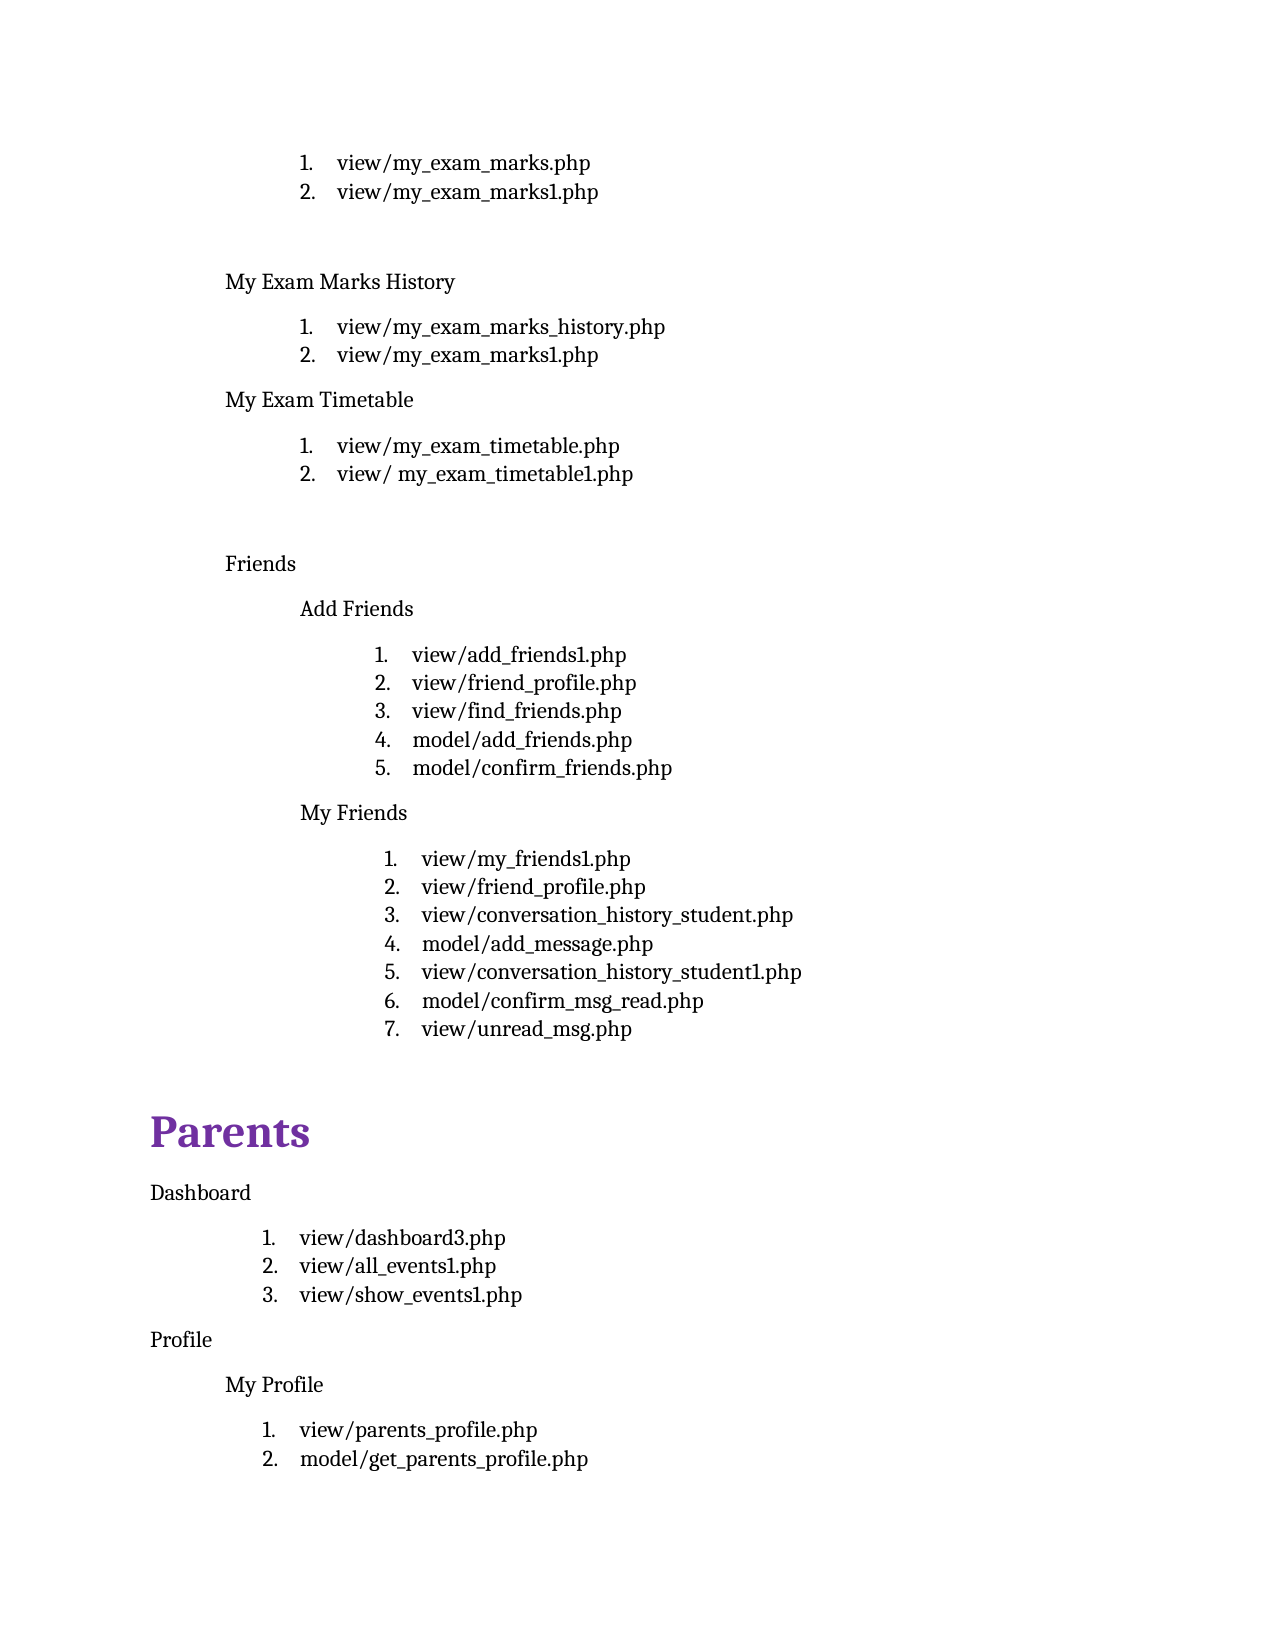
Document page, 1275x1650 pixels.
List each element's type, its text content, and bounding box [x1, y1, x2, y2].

text My Friends [300, 800, 1125, 827]
list view/friend_profile.php [384, 874, 1125, 900]
list view/conversation_history_student1.php [384, 959, 1125, 985]
text Friends [225, 551, 1125, 577]
list model/add_message.php [384, 931, 1125, 957]
list model/get_parents_profile.php [262, 1445, 1125, 1472]
list view/my_exam_marks1.php [300, 178, 1125, 205]
list view/unread_msg.php [384, 1016, 1125, 1042]
list view/ my_exam_timetable1.php [300, 461, 1125, 487]
list view/my_exam_timetable.php [300, 432, 1125, 459]
text My Exam Timetable [150, 387, 1125, 414]
list view/friend_profile.php [375, 670, 1125, 696]
text My Exam Marks History [150, 269, 1125, 295]
list view/parents_profile.php [262, 1417, 1125, 1443]
text Parents [150, 1106, 1125, 1159]
list view/find_friends.php [375, 698, 1125, 724]
list view/my_friends1.php [384, 845, 1125, 872]
list view/all_events1.php [262, 1253, 1125, 1279]
list view/my_exam_marks_history.php [300, 314, 1125, 340]
text My Profile [150, 1372, 1125, 1398]
list view/my_exam_marks.php [300, 150, 1125, 176]
list view/add_friends1.php [375, 641, 1125, 668]
text Profile [150, 1327, 1125, 1353]
list view/conversation_history_student.php [384, 902, 1125, 928]
list view/my_exam_marks1.php [300, 342, 1125, 368]
list model/add_friends.php [375, 727, 1125, 753]
list model/confirm_friends.php [375, 755, 1125, 781]
list model/confirm_msg_read.php [384, 987, 1125, 1014]
list view/show_events1.php [262, 1282, 1125, 1308]
list view/dashboard3.php [262, 1225, 1125, 1251]
text Dashboard [150, 1180, 1125, 1206]
text Add Friends [225, 596, 1125, 623]
